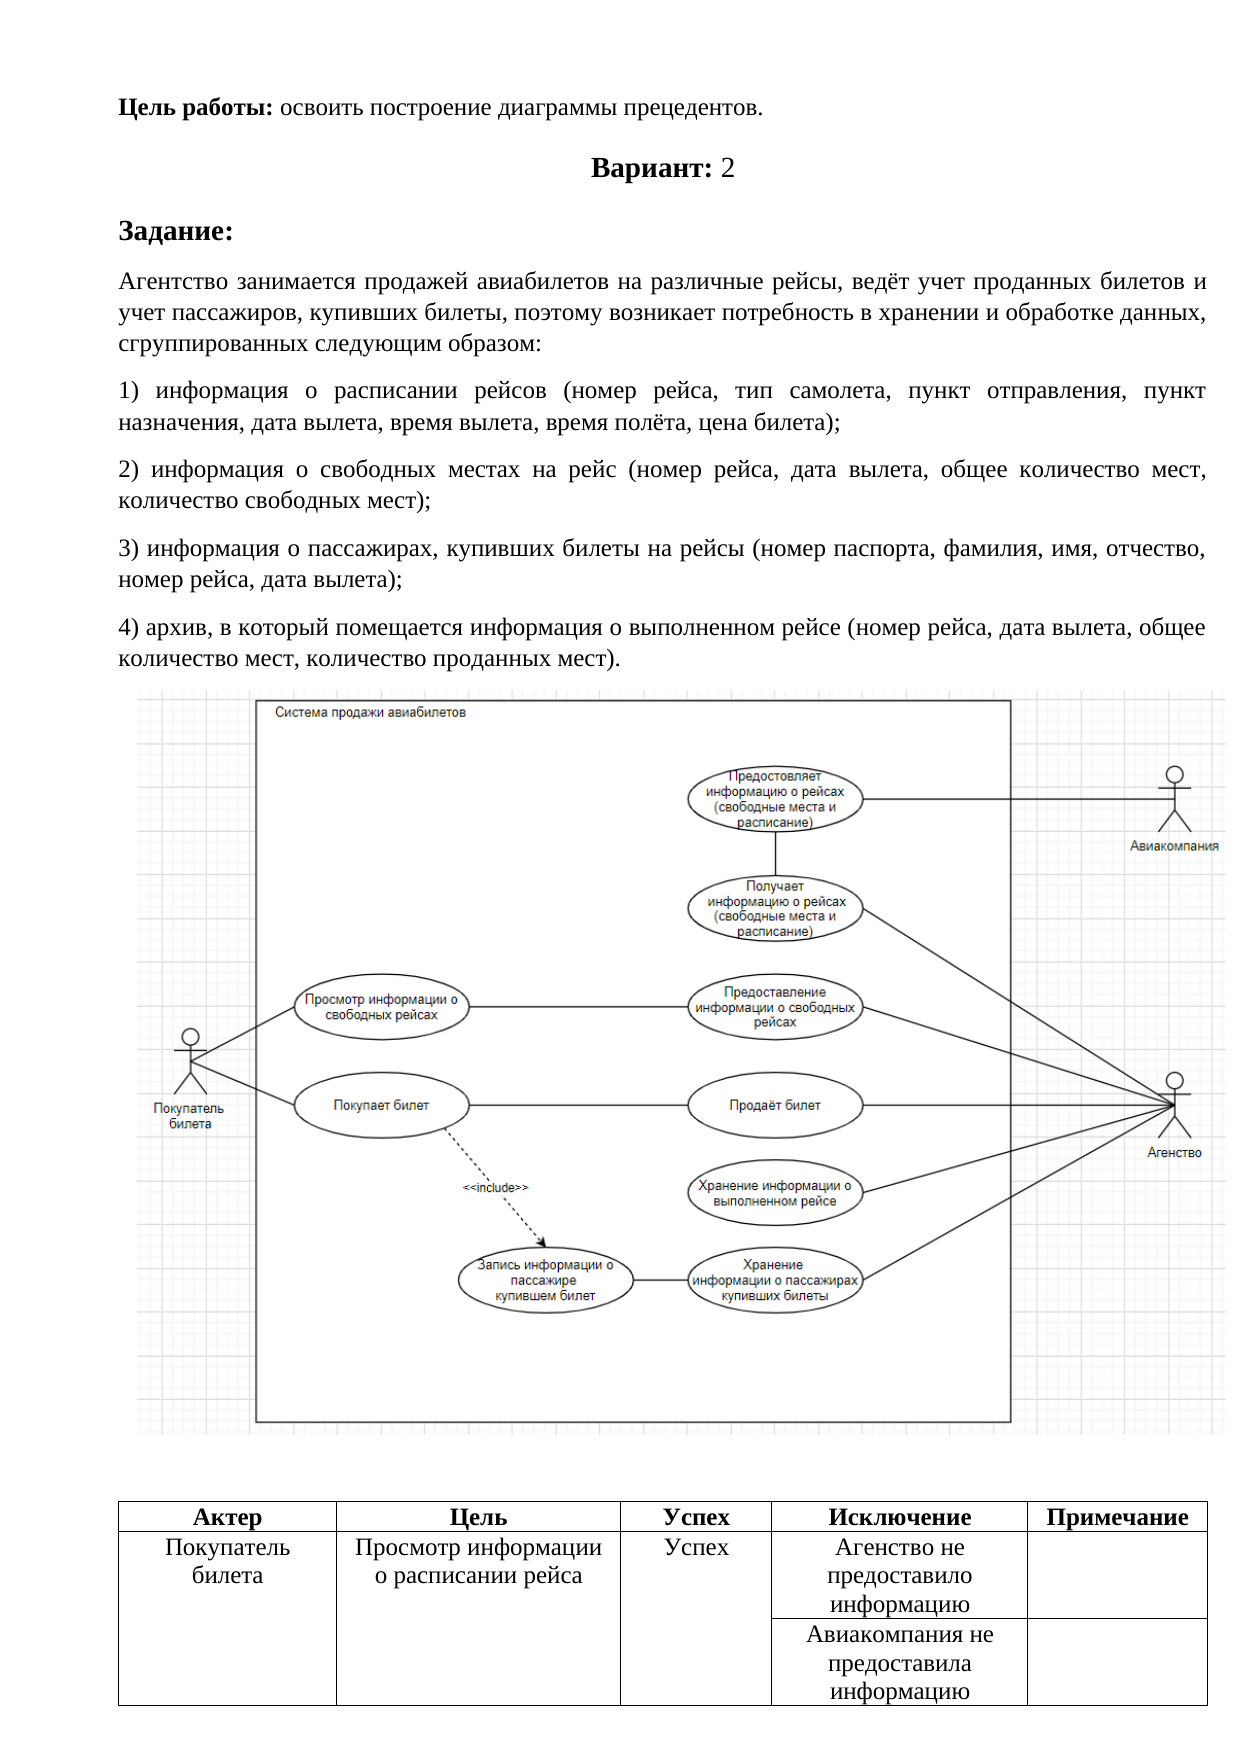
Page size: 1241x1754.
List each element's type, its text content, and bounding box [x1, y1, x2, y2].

text 4) архив, в который помещается информация о выполненном рейсе (номер рейса, дата вылета, общее количество мест, количество проданных мест). [118, 612, 1208, 672]
text Цель работы: освоить построение диаграммы прецедентов. [118, 92, 1208, 121]
table_header Примечание [1028, 1502, 1207, 1531]
text 2) информация о свободных местах на рейс (номер рейса, дата вылета, общее количество мест, количество свободных мест); [118, 454, 1208, 514]
table_cell Авиакомпания не предоставила информацию [772, 1619, 1027, 1705]
table_header Актер [119, 1502, 336, 1531]
table_cell Агенство не предоставило информацию [772, 1532, 1027, 1618]
table_cell Покупатель билета [119, 1532, 336, 1705]
table_header Исключение [772, 1502, 1027, 1531]
table_cell [1028, 1532, 1207, 1618]
text Задание: [118, 213, 1208, 246]
table_cell [1028, 1619, 1207, 1705]
table_header Цель [337, 1502, 620, 1531]
table_header Успех [621, 1502, 771, 1531]
text 1) информация о расписании рейсов (номер рейса, тип самолета, пункт отправления, пункт назначения, дата вылета, время вылета, время полёта, цена билета); [118, 376, 1208, 435]
table_cell Успех [621, 1532, 771, 1705]
table_cell Просмотр информации о расписании рейса [337, 1532, 620, 1705]
text 3) информация о пассажирах, купивших билеты на рейсы (номер паспорта, фамилия, имя, отчество, номер рейса, дата вылета); [118, 533, 1208, 593]
text Вариант: 2 [118, 150, 1208, 184]
text Агентство занимается продажей авиабилетов на различные рейсы, ведёт учет проданных билетов и учет пассажиров, купивших билеты, поэтому возникает потребность в хранении и обработке данных, сгруппированных следующим образом: [118, 266, 1208, 357]
